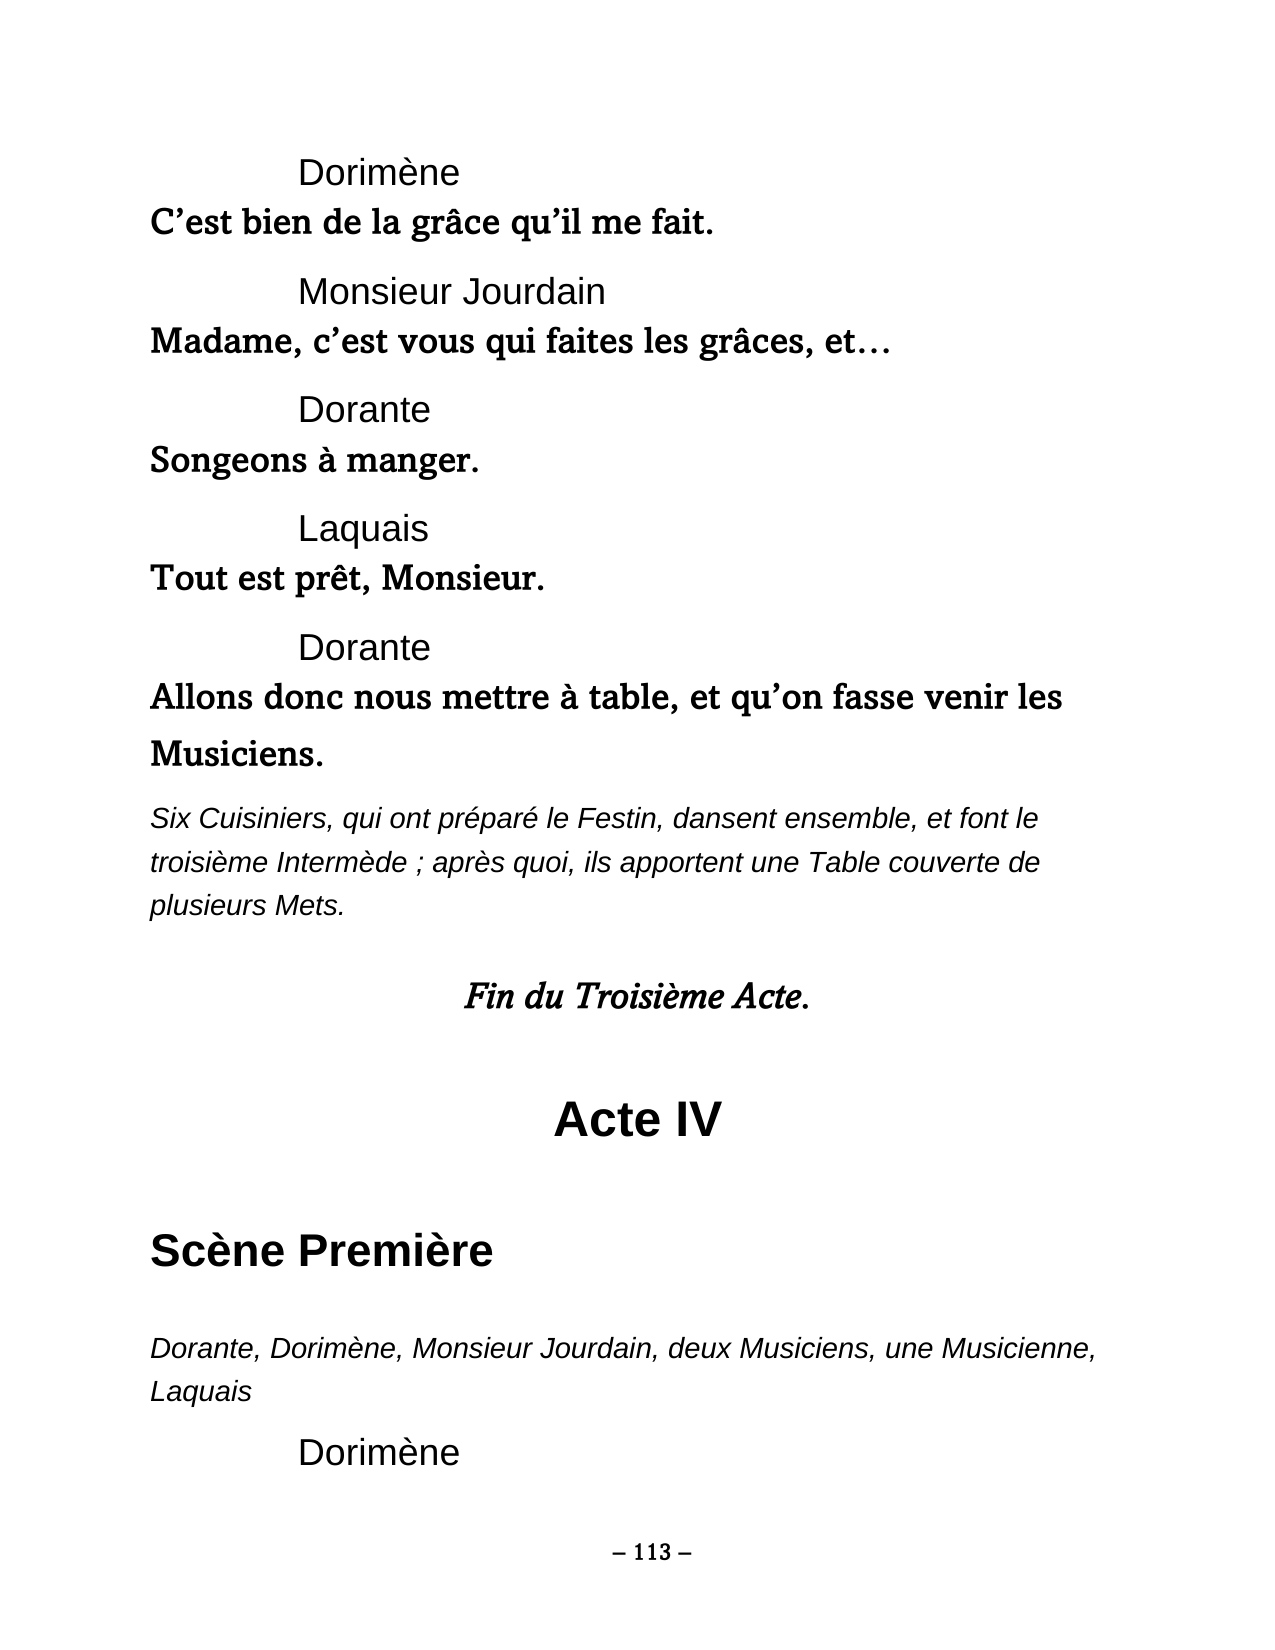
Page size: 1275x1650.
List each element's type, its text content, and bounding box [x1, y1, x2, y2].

text Songeons à manger. [150, 437, 1125, 481]
text Dorimène [298, 1430, 1125, 1473]
text C’est bien de la grâce qu’il me fait. [150, 199, 1125, 243]
text Dorante [298, 625, 1125, 668]
subtitle Scène Première [150, 1223, 1125, 1276]
text Monsieur Jourdain [298, 269, 1125, 312]
text Madame, c’est vous qui faites les grâces, et… [150, 318, 1125, 362]
text Laquais [298, 507, 1125, 550]
text Dorimène [298, 150, 1125, 193]
text Dorante, Dorimène, Monsieur Jourdain, deux Musiciens, une Musicienne, Laquais [150, 1331, 1125, 1408]
subtitle Acte IV [209, 1089, 1066, 1147]
text Dorante [298, 388, 1125, 431]
text Tout est prêt, Monsieur. [150, 556, 1125, 600]
text Six Cuisiniers, qui ont préparé le Festin, dansent ensemble, et font le troisième Intermède ; après quoi, ils apportent une Table couverte de plusieurs Mets. [150, 801, 1125, 922]
text Fin du Troisième Acte. [150, 973, 1125, 1017]
text Allons donc nous mettre à table, et qu’on fasse venir les Musiciens. [150, 675, 1125, 776]
